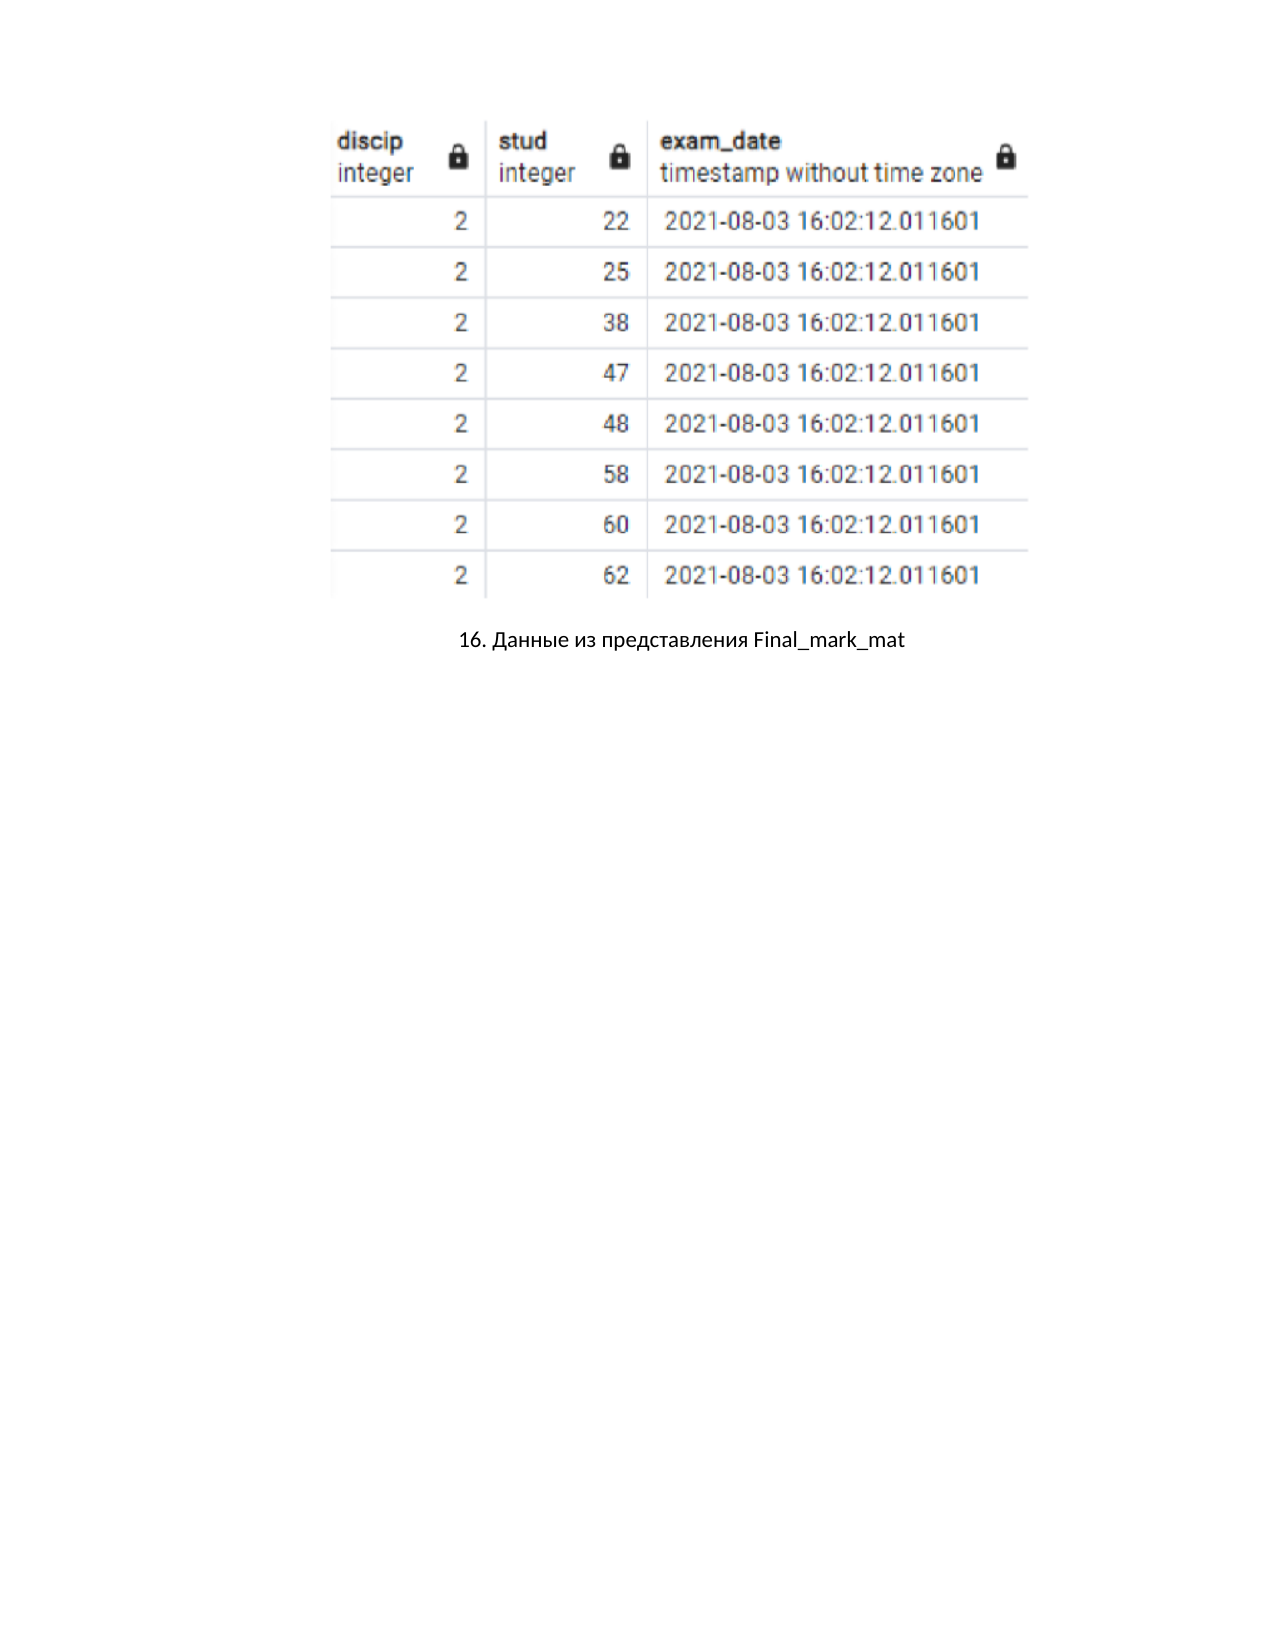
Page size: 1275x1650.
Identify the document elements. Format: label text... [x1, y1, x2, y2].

text 16. Данные из представления Final_mark_mat [177, 626, 1186, 653]
